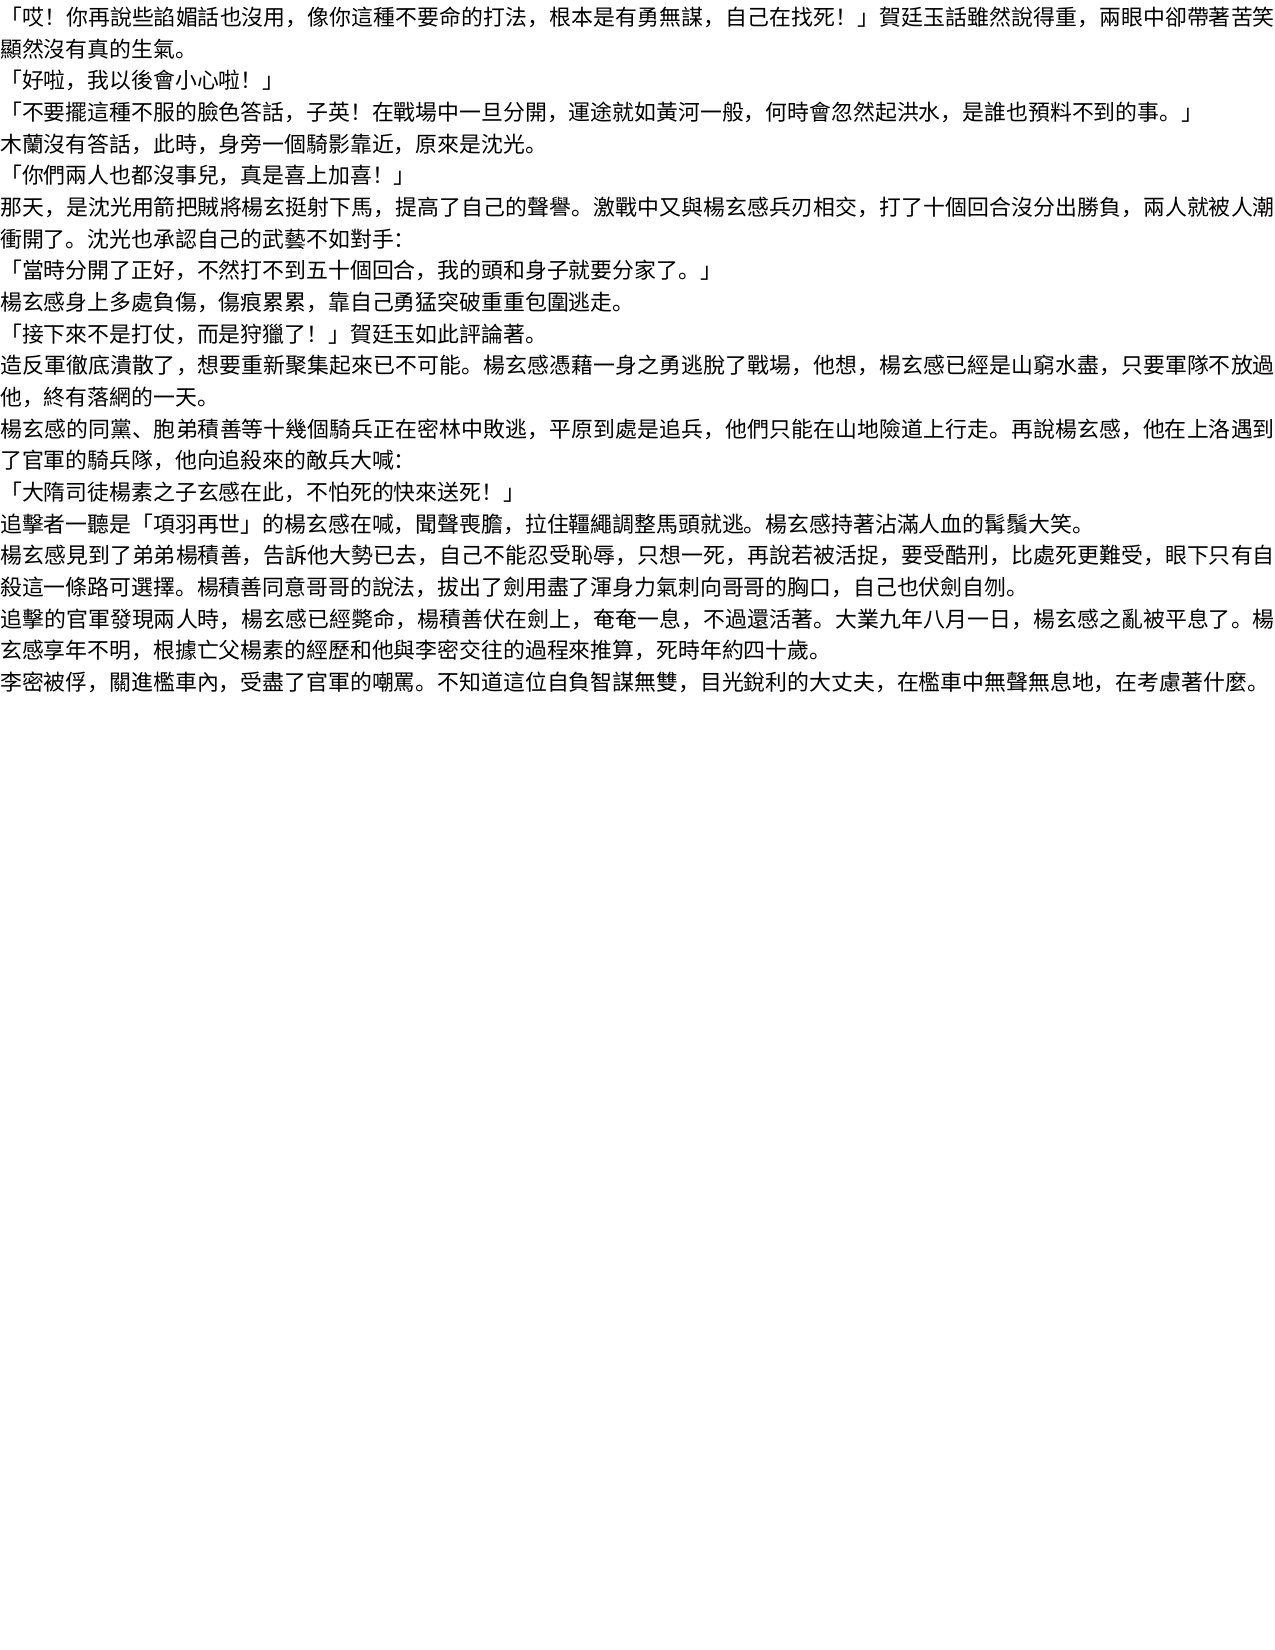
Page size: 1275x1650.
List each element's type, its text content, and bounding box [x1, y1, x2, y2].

text 造反軍徹底潰散了，想要重新聚集起來已不可能。楊玄感憑藉一身之勇逃脫了戰場，他想，楊玄感已經是山窮水盡，只要軍隊不放過他，終有落網的一天。 [0, 348, 1275, 412]
text 楊玄感身上多處負傷，傷痕累累，靠自己勇猛突破重重包圍逃走。 [0, 285, 1275, 317]
text 「接下來不是打仗，而是狩獵了！」賀廷玉如此評論著。 [0, 317, 1275, 348]
text 「你們兩人也都沒事兒，真是喜上加喜！」 [0, 158, 1275, 190]
text 木蘭沒有答話，此時，身旁一個騎影靠近，原來是沈光。 [0, 127, 1275, 158]
text 「好啦，我以後會小心啦！」 [0, 63, 1275, 95]
text 楊玄感的同黨、胞弟積善等十幾個騎兵正在密林中敗逃，平原到處是追兵，他們只能在山地險道上行走。再說楊玄感，他在上洛遇到了官軍的騎兵隊，他向追殺來的敵兵大喊： [0, 412, 1275, 475]
text 追擊的官軍發現兩人時，楊玄感已經斃命，楊積善伏在劍上，奄奄一息，不過還活著。大業九年八月一日，楊玄感之亂被平息了。楊玄感享年不明，根據亡父楊素的經歷和他與李密交往的過程來推算，死時年約四十歲。 [0, 602, 1275, 665]
text 「當時分開了正好，不然打不到五十個回合，我的頭和身子就要分家了。」 [0, 253, 1275, 285]
text 楊玄感見到了弟弟楊積善，告訴他大勢已去，自己不能忍受恥辱，只想一死，再說若被活捉，要受酷刑，比處死更難受，眼下只有自殺這一條路可選擇。楊積善同意哥哥的說法，拔出了劍用盡了渾身力氣刺向哥哥的胸口，自己也伏劍自刎。 [0, 538, 1275, 602]
text 李密被俘，關進檻車內，受盡了官軍的嘲罵。不知道這位自負智謀無雙，目光銳利的大丈夫，在檻車中無聲無息地，在考慮著什麼。 [0, 665, 1275, 697]
text 那天，是沈光用箭把賊將楊玄挺射下馬，提高了自己的聲譽。激戰中又與楊玄感兵刃相交，打了十個回合沒分出勝負，兩人就被人潮衝開了。沈光也承認自己的武藝不如對手： [0, 190, 1275, 253]
text 追擊者一聽是「項羽再世」的楊玄感在喊，聞聲喪膽，拉住韁繩調整馬頭就逃。楊玄感持著沾滿人血的髯鬚大笑。 [0, 507, 1275, 538]
text 「哎！你再說些諂媚話也沒用，像你這種不要命的打法，根本是有勇無謀，自己在找死！」賀廷玉話雖然說得重，兩眼中卻帶著苦笑，顯然沒有真的生氣。 [0, 0, 1275, 63]
text 「大隋司徒楊素之子玄感在此，不怕死的快來送死！」 [0, 475, 1275, 507]
text 「不要擺這種不服的臉色答話，子英！在戰場中一旦分開，運途就如黃河一般，何時會忽然起洪水，是誰也預料不到的事。」 [0, 95, 1275, 127]
